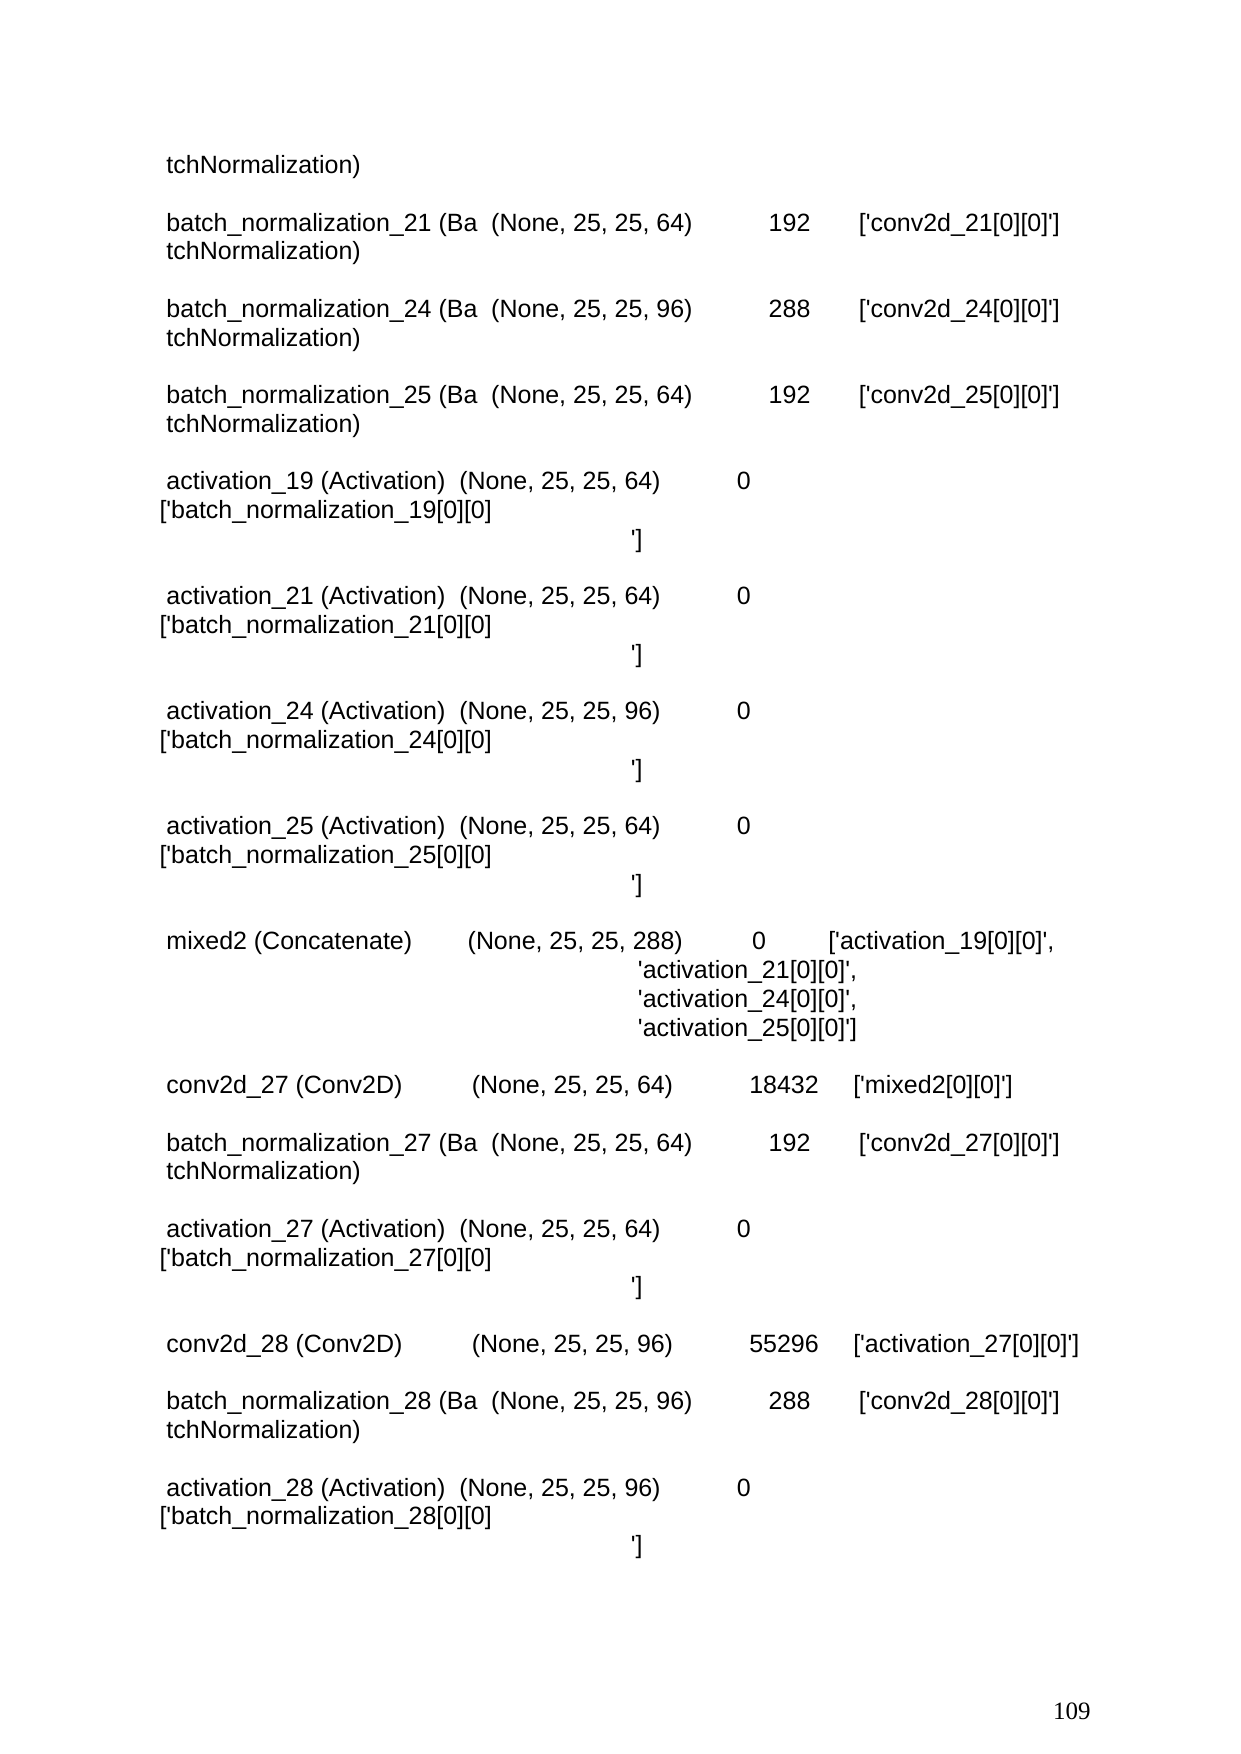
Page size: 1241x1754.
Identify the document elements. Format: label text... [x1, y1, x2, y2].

text 'activation_24[0][0]', [159, 984, 1090, 1012]
text activation_24 (Activation) (None, 25, 25, 96) 0 ['batch_normalization_24[0][0] [159, 696, 1090, 754]
text mixed2 (Concatenate) (None, 25, 25, 288) 0 ['activation_19[0][0]', [159, 926, 1090, 955]
text activation_19 (Activation) (None, 25, 25, 64) 0 ['batch_normalization_19[0][0] [159, 466, 1090, 524]
text tchNormalization) [159, 1415, 1090, 1444]
text batch_normalization_25 (Ba (None, 25, 25, 64) 192 ['conv2d_25[0][0]'] [159, 380, 1090, 409]
text 'activation_25[0][0]'] [159, 1012, 1090, 1041]
text tchNormalization) [159, 322, 1090, 351]
text tchNormalization) [159, 236, 1090, 265]
text '] [159, 524, 1090, 552]
text batch_normalization_27 (Ba (None, 25, 25, 64) 192 ['conv2d_27[0][0]'] [159, 1127, 1090, 1156]
text batch_normalization_24 (Ba (None, 25, 25, 96) 288 ['conv2d_24[0][0]'] [159, 294, 1090, 322]
text '] [159, 754, 1090, 782]
text tchNormalization) [159, 150, 1090, 179]
text activation_27 (Activation) (None, 25, 25, 64) 0 ['batch_normalization_27[0][0] [159, 1214, 1090, 1271]
text tchNormalization) [159, 409, 1090, 437]
text activation_28 (Activation) (None, 25, 25, 96) 0 ['batch_normalization_28[0][0] [159, 1472, 1090, 1530]
text activation_25 (Activation) (None, 25, 25, 64) 0 ['batch_normalization_25[0][0] [159, 811, 1090, 869]
text activation_21 (Activation) (None, 25, 25, 64) 0 ['batch_normalization_21[0][0] [159, 581, 1090, 639]
text '] [159, 1530, 1090, 1559]
text '] [159, 1271, 1090, 1300]
text 'activation_21[0][0]', [159, 955, 1090, 984]
text batch_normalization_21 (Ba (None, 25, 25, 64) 192 ['conv2d_21[0][0]'] [159, 207, 1090, 236]
text '] [159, 869, 1090, 897]
text conv2d_28 (Conv2D) (None, 25, 25, 96) 55296 ['activation_27[0][0]'] [159, 1329, 1090, 1357]
text '] [159, 639, 1090, 667]
text tchNormalization) [159, 1156, 1090, 1185]
text conv2d_27 (Conv2D) (None, 25, 25, 64) 18432 ['mixed2[0][0]'] [159, 1070, 1090, 1099]
text batch_normalization_28 (Ba (None, 25, 25, 96) 288 ['conv2d_28[0][0]'] [159, 1386, 1090, 1415]
